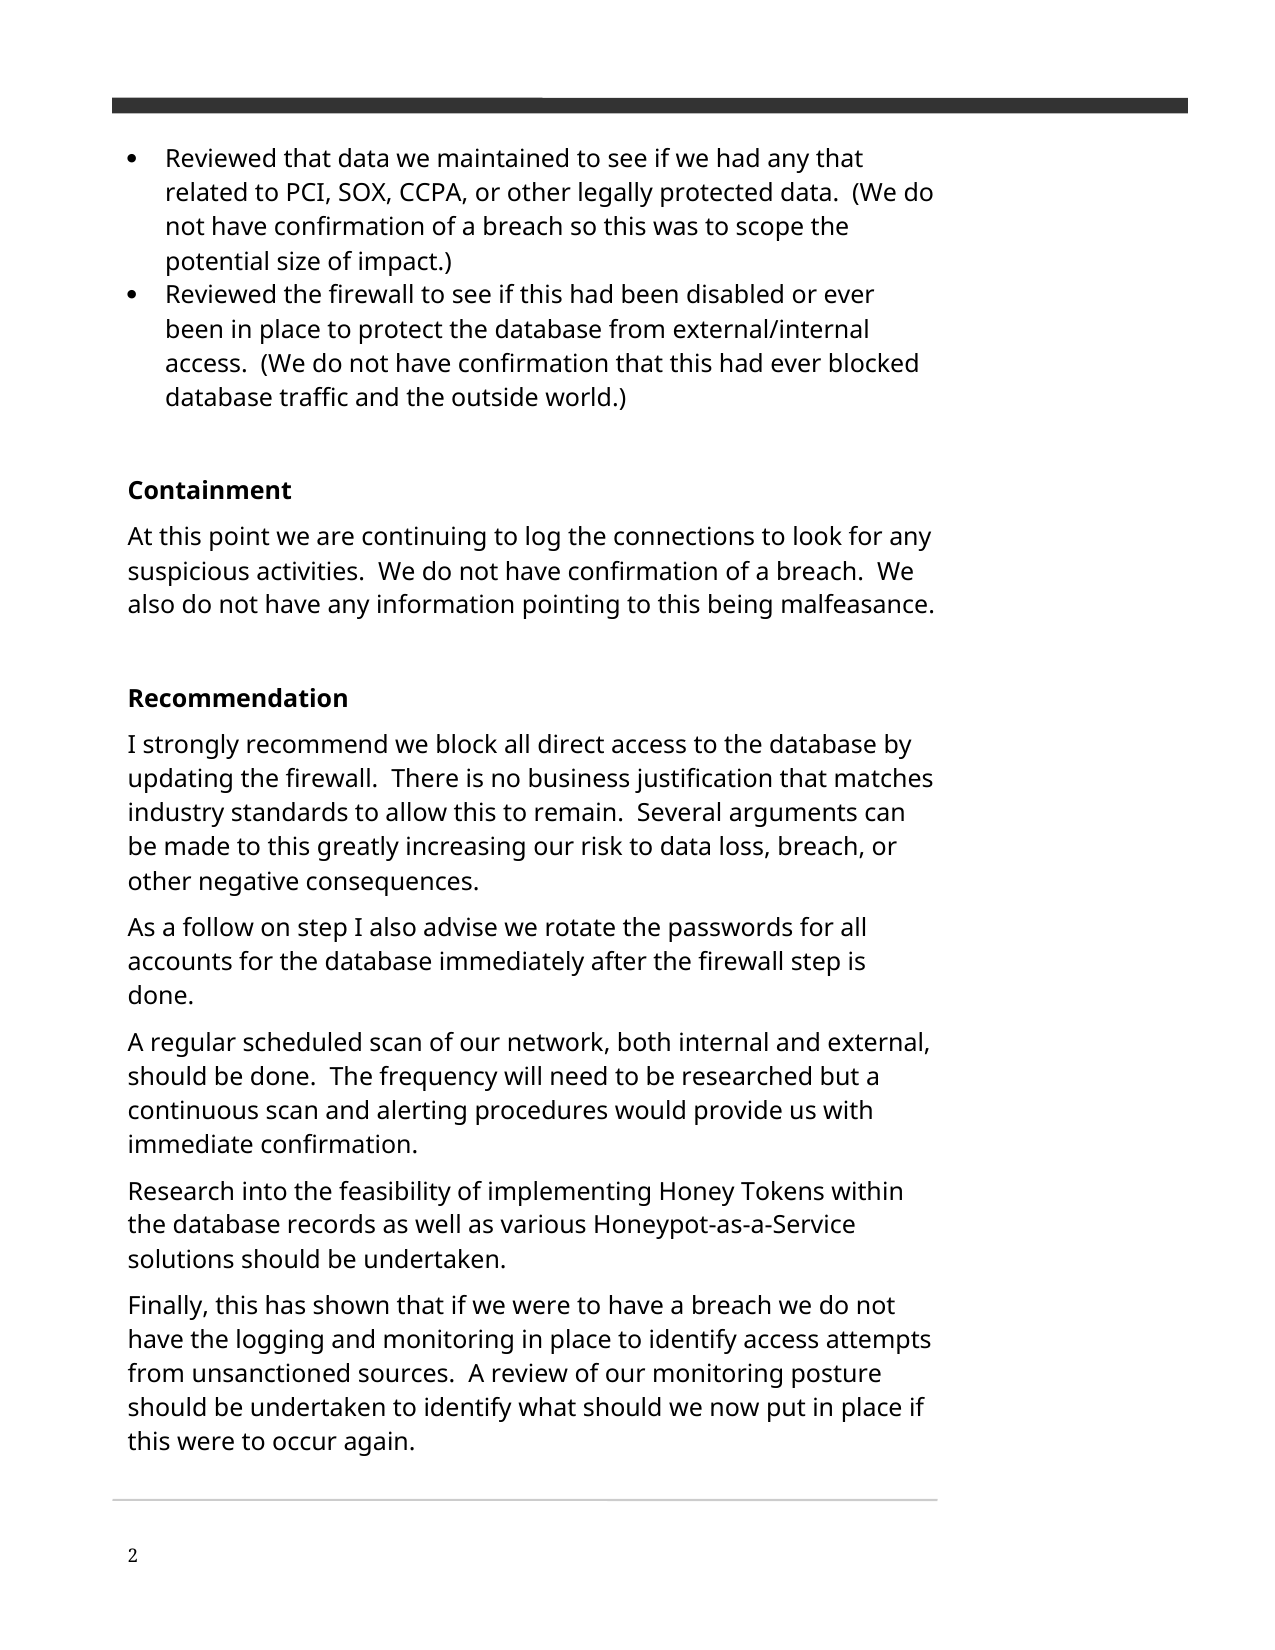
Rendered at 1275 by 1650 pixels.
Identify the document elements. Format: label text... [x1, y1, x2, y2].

text Research into the feasibility of implementing Honey Tokens within the database records as well as various Honeypot-as-a-Service solutions should be undertaken. [127, 1173, 937, 1275]
list Reviewed the firewall to see if this had been disabled or ever been in place to protect the database from external/internal access. (We do not have confirmation that this had ever blocked database traffic and the outside world.) [127, 277, 937, 413]
text Containment [127, 472, 937, 507]
text At this point we are continuing to log the connections to look for any suspicious activities. We do not have confirmation of a breach. We also do not have any information pointing to this being malfeasance. [127, 519, 937, 621]
text Finally, this has shown that if we were to have a breach we do not have the logging and monitoring in place to identify access attempts from unsanctioned sources. A review of our monitoring posture should be undertaken to identify what should we now put in place if this were to occur again. [127, 1288, 937, 1458]
text I strongly recommend we block all direct access to the database by updating the firewall. There is no business justification that matches industry standards to allow this to remain. Several arguments can be made to this greatly increasing our risk to data loss, breach, or other negative consequences. [127, 727, 937, 897]
text As a follow on step I also advise we rotate the passwords for all accounts for the database immediately after the firewall step is done. [127, 910, 937, 1012]
text Recommendation [127, 680, 937, 714]
text A regular scheduled scan of our network, both internal and external, should be done. The frequency will need to be researched but a continuous scan and alerting procedures would provide us with immediate confirmation. [127, 1024, 937, 1161]
